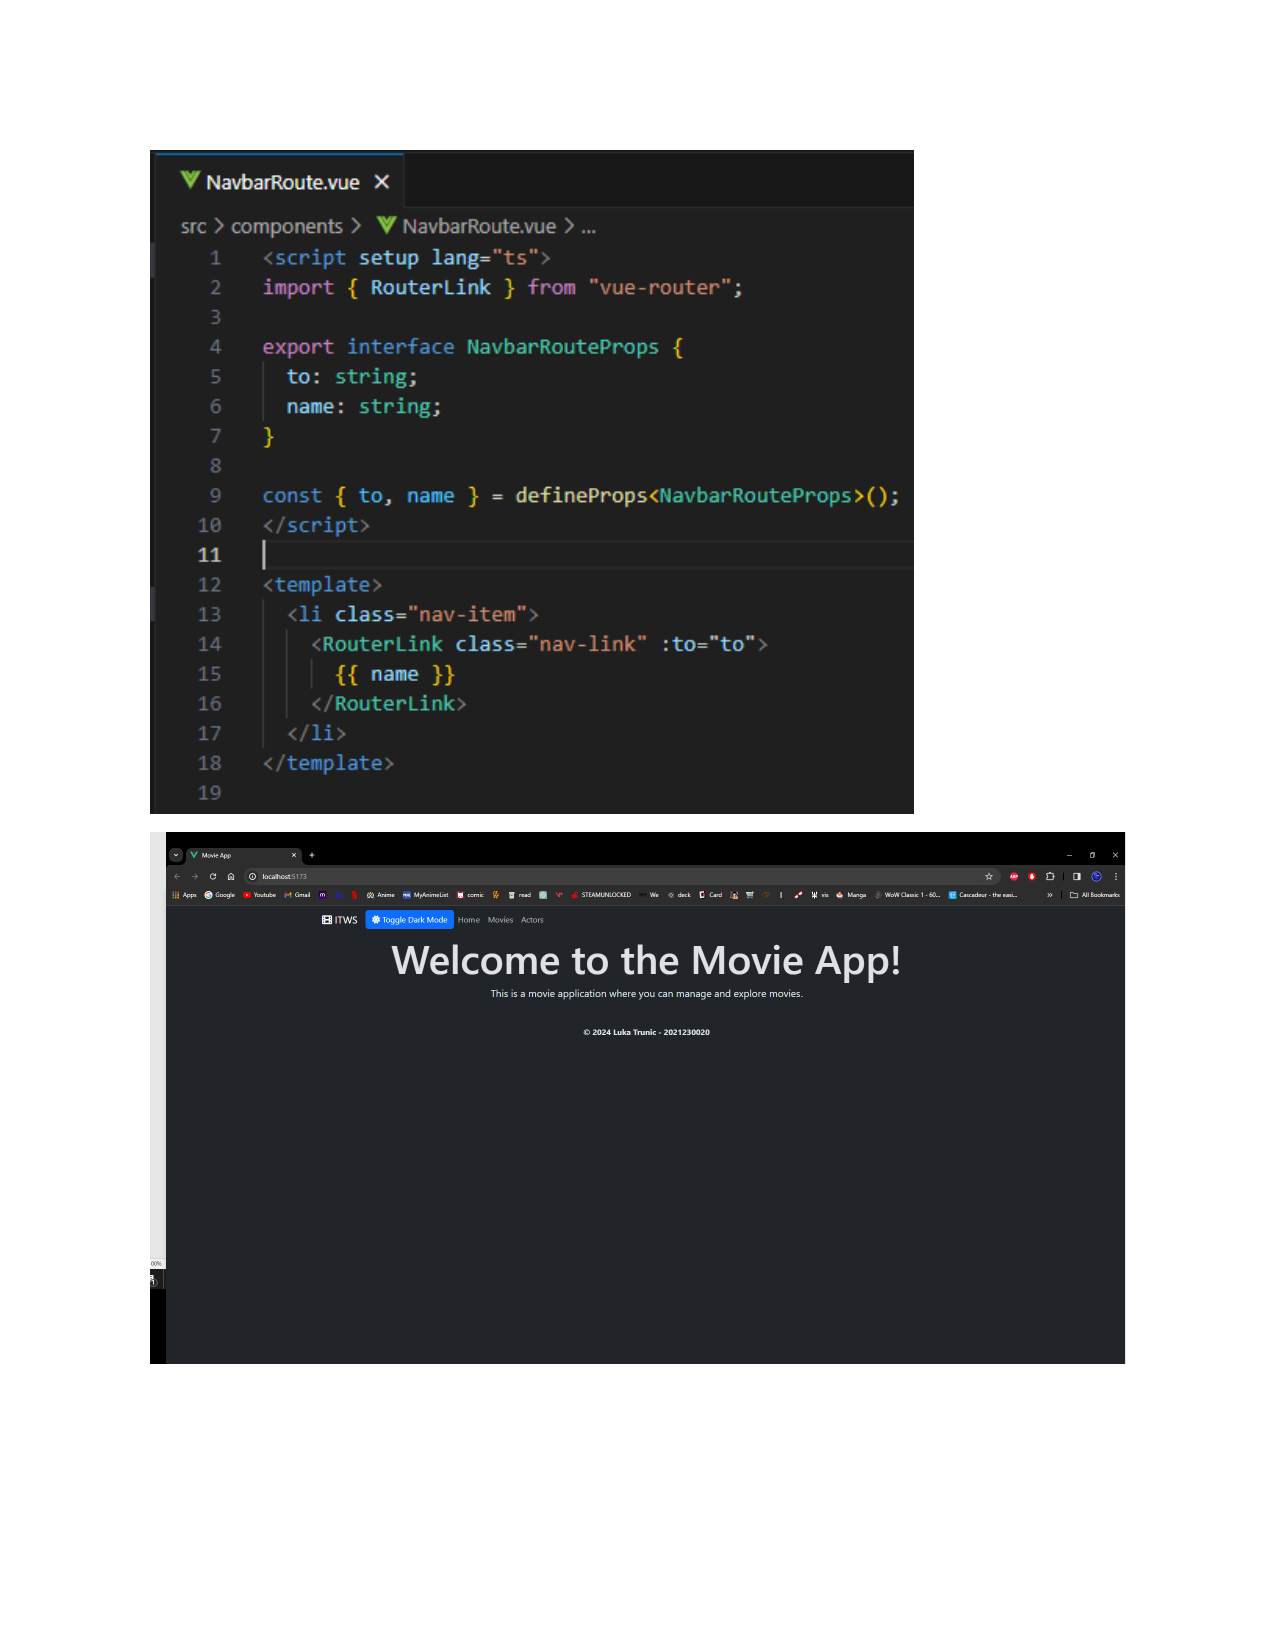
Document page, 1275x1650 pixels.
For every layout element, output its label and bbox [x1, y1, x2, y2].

picture [150, 832, 1125, 1364]
picture [150, 150, 914, 814]
